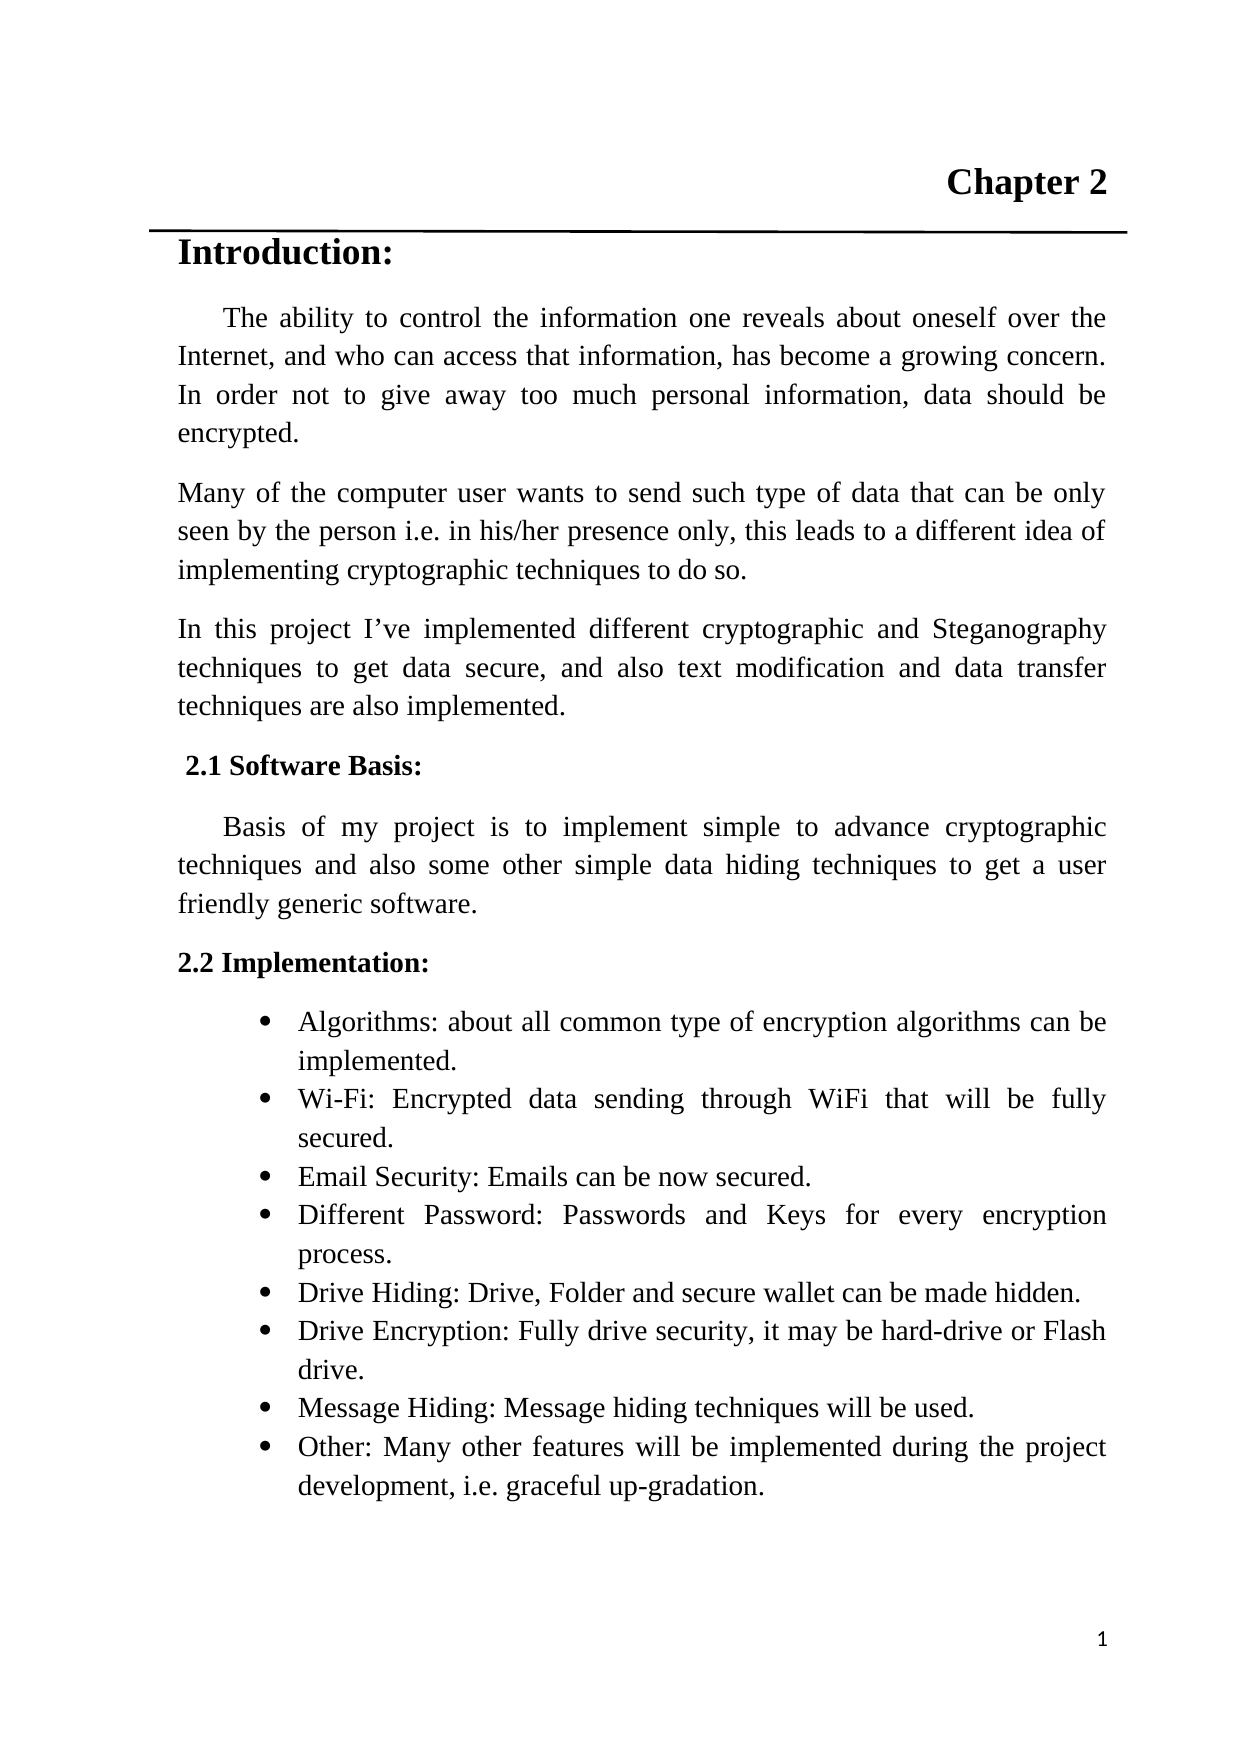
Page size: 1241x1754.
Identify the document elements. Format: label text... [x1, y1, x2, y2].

list Other: Many other features will be implemented during the project development, i.e. graceful up-gradation. [260, 1429, 1107, 1501]
list Drive Hiding: Drive, Folder and secure wallet can be made hidden. [260, 1275, 1107, 1308]
text The ability to control the information one reveals about oneself over the Internet, and who can access that information, has become a growing concern. In order not to give away too much personal information, data should be encrypted. [177, 300, 1107, 449]
text In this project I’ve implemented different cryptographic and Steganography techniques to get data secure, and also text modification and data transfer techniques are also implemented. [177, 611, 1107, 722]
text Many of the computer user wants to send such type of data that can be only seen by the person i.e. in his/her presence only, this leads to a different idea of implementing cryptographic techniques to do so. [177, 475, 1107, 586]
text 2.2 Implementation: [177, 945, 1107, 979]
list Message Hiding: Message hiding techniques will be used. [260, 1391, 1107, 1424]
list Email Security: Emails can be now secured. [260, 1159, 1107, 1192]
list Different Password: Passwords and Keys for every encryption process. [260, 1197, 1107, 1270]
text 2.1 Software Basis: [148, 748, 1107, 781]
list Drive Encryption: Fully drive security, it may be hard-drive or Flash drive. [260, 1313, 1107, 1386]
text Chapter 2 [177, 159, 1107, 202]
list Algorithms: about all common type of encryption algorithms can be implemented. [260, 1004, 1107, 1077]
list Wi-Fi: Encrypted data sending through WiFi that will be fully secured. [260, 1082, 1107, 1154]
text Basis of my project is to implement simple to advance cryptographic techniques and also some other simple data hiding techniques to get a user friendly generic software. [177, 809, 1107, 919]
text Introduction: [177, 233, 1107, 273]
